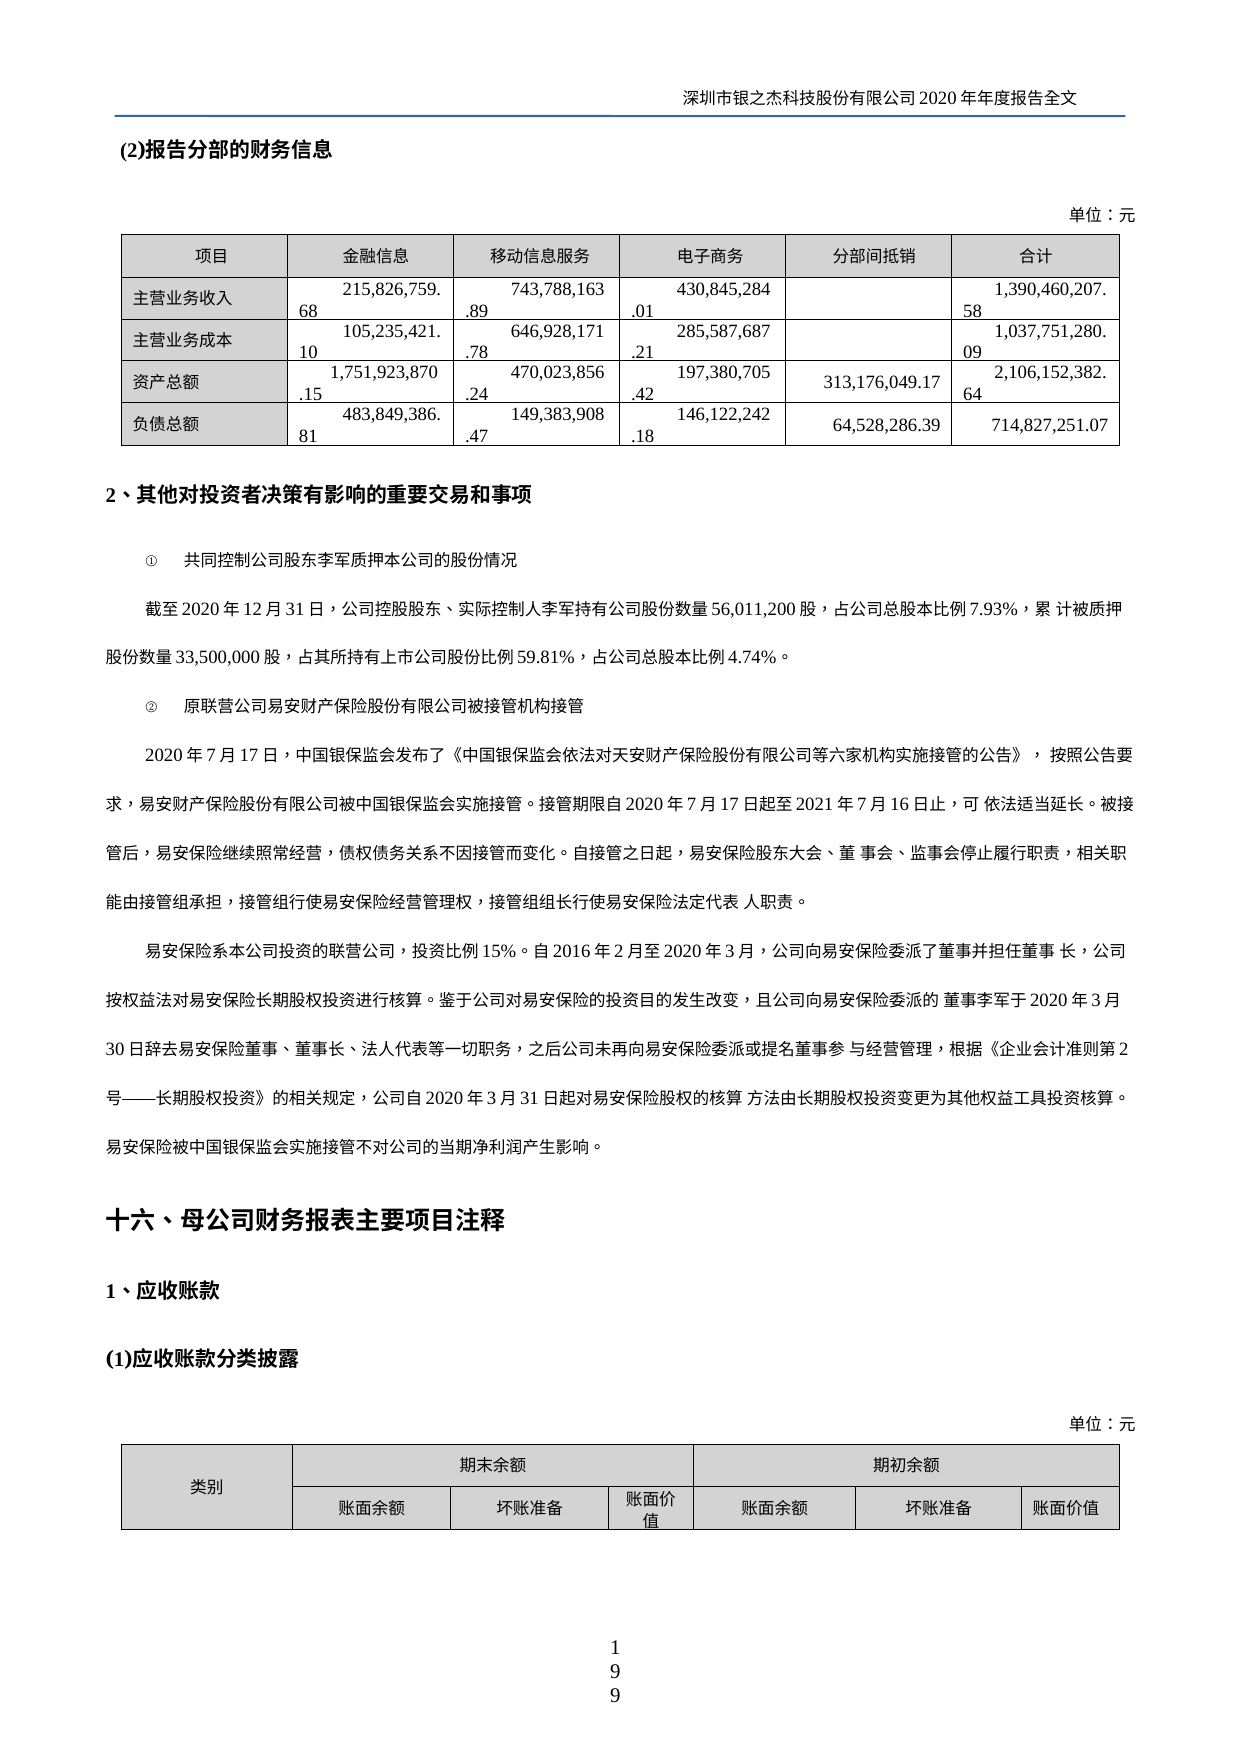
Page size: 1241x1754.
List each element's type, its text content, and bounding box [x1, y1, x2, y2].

text 1、应收账款 [105, 1277, 1135, 1305]
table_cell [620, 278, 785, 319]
text 单位：元 [105, 1413, 1135, 1435]
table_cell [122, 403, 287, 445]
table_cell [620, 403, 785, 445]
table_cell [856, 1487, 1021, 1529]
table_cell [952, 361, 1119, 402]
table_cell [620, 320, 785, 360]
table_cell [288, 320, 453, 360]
text 单位：元 [105, 203, 1135, 226]
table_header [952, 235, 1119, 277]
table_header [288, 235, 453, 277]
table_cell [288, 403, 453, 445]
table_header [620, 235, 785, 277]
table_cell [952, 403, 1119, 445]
text 2020年7月17日，中国银保监会发布了《中国银保监会依法对天安财产保险股份有限公司等六家机构实施接管的公告》， 按照公告要求，易安财产保险股份有限公司被中国银保监会实施接管。接管期限自2020年7月17日起至2021年7月16日止，可 依法适当延长。被接管后，易安保险继续照常经营，债权债务关系不因接管而变化。自接管之日起，易安保险股东大会、董 事会、监事会停止履行职责，相关职能由接管组承担，接管组行使易安保险经营管理权，接管组组长行使易安保险法定代表 人职责。 [105, 723, 1135, 918]
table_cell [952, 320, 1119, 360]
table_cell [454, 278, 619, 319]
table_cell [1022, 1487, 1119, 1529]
text (1)应收账款分类披露 [105, 1344, 1135, 1373]
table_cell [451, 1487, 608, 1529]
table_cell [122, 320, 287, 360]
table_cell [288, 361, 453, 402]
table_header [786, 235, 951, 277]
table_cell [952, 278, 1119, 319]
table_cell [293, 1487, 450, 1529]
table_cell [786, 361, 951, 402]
text 易安保险系本公司投资的联营公司，投资比例15%。自2016年2月至2020年3月，公司向易安保险委派了董事并担任董事 长，公司按权益法对易安保险长期股权投资进行核算。鉴于公司对易安保险的投资目的发生改变，且公司向易安保险委派的 董事李军于2020年3月30日辞去易安保险董事、董事长、法人代表等一切职务，之后公司未再向易安保险委派或提名董事参 与经营管理，根据《企业会计准则第2号——长期股权投资》的相关规定，公司自2020年3月31日起对易安保险股权的核算 方法由长期股权投资变更为其他权益工具投资核算。易安保险被中国银保监会实施接管不对公司的当期净利润产生影响。 [105, 918, 1135, 1163]
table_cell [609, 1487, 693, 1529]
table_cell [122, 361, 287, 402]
text 2、其他对投资者决策有影响的重要交易和事项 [105, 480, 1135, 508]
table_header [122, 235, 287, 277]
list 原联营公司易安财产保险股份有限公司被接管机构接管 [105, 674, 1135, 723]
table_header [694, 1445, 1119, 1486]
list 共同控制公司股东李军质押本公司的股份情况 [105, 527, 1135, 576]
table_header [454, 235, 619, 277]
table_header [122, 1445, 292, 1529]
text (2)报告分部的财务信息 [105, 135, 1135, 164]
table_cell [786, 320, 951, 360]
text 十六、母公司财务报表主要项目注释 [105, 1203, 1135, 1237]
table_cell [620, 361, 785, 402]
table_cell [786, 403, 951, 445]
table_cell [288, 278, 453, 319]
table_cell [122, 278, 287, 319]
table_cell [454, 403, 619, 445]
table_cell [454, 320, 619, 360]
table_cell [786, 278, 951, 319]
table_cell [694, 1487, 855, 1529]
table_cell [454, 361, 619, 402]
text 截至2020年12月31日，公司控股股东、实际控制人李军持有公司股份数量56,011,200股，占公司总股本比例7.93%，累 计被质押股份数量33,500,000股，占其所持有上市公司股份比例59.81%，占公司总股本比例4.74%。 [105, 576, 1135, 674]
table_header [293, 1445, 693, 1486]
